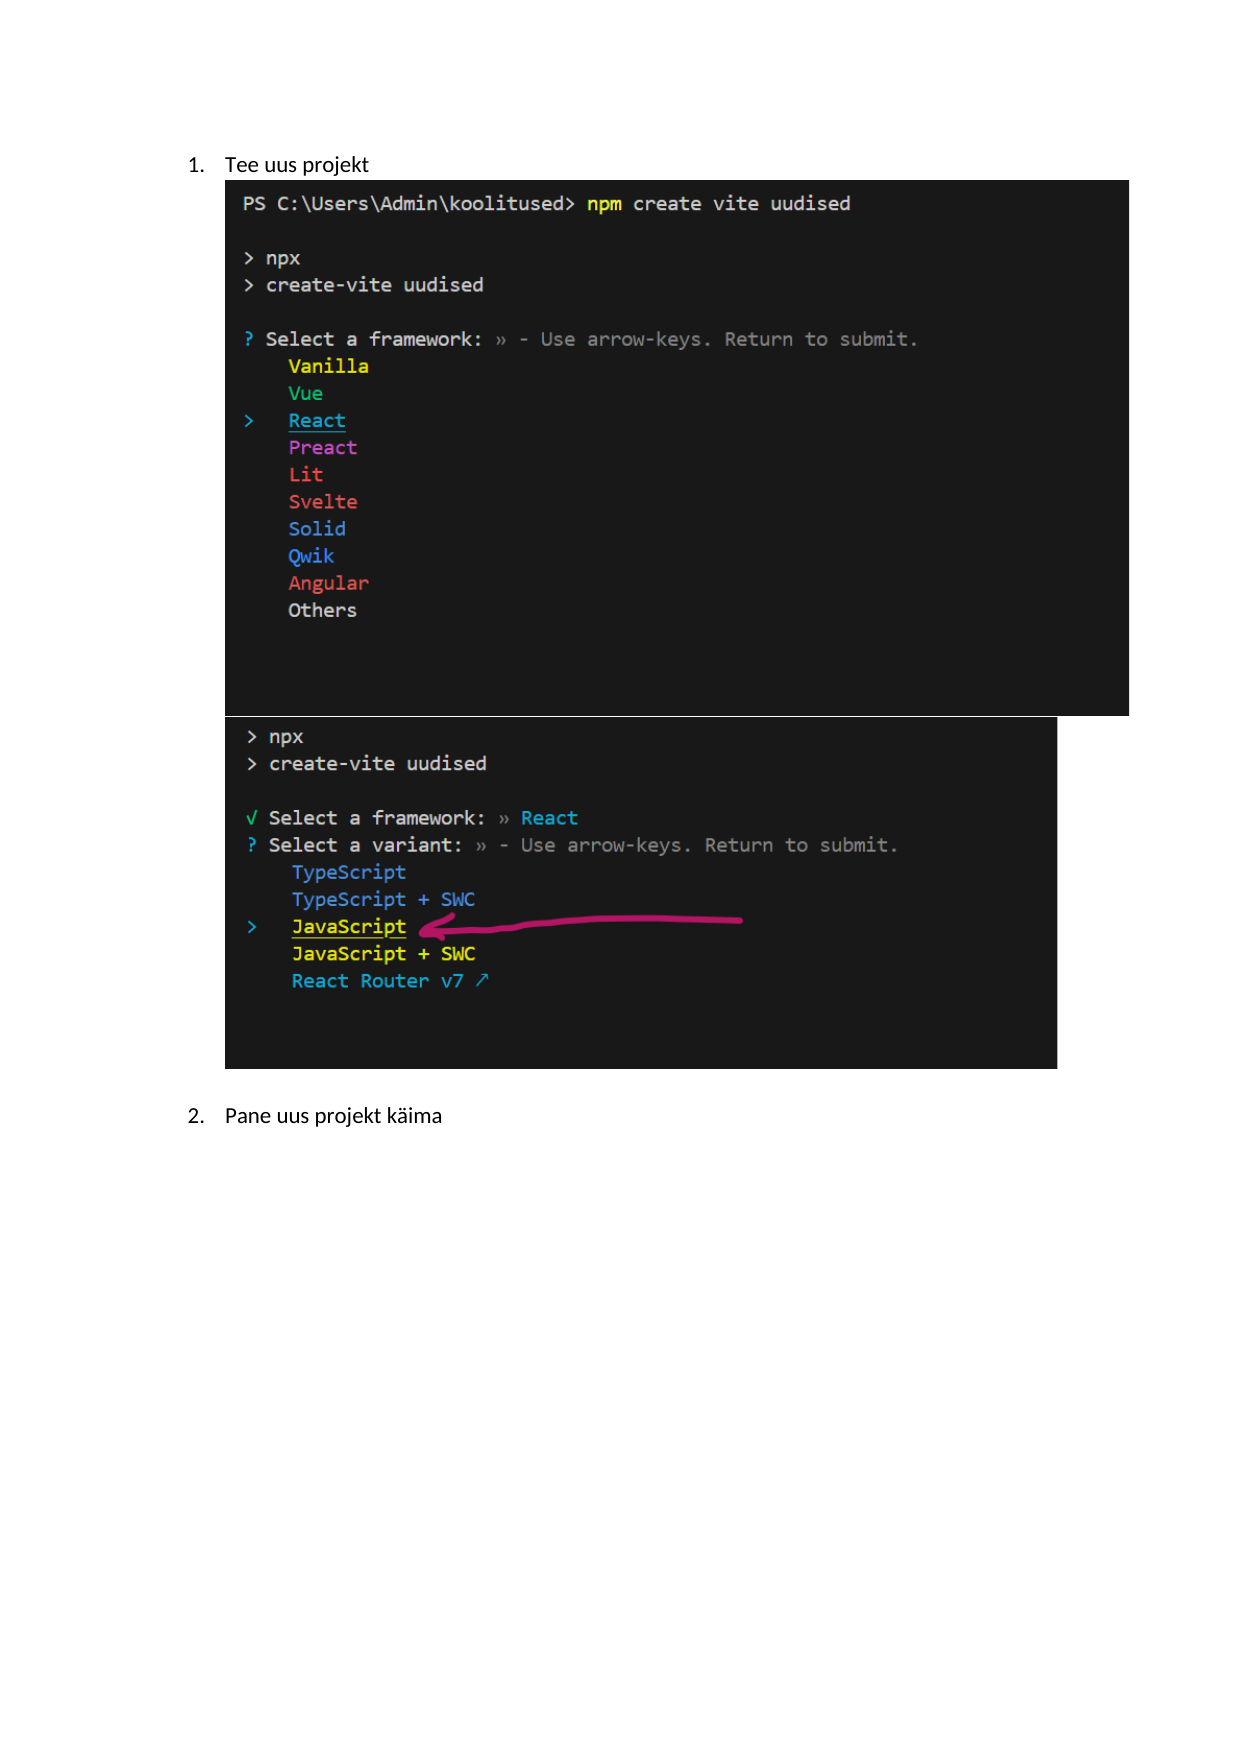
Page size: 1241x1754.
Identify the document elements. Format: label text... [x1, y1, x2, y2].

picture [225, 180, 1130, 716]
list Tee uus projekt [187, 150, 1090, 178]
picture [225, 717, 1058, 1069]
list Pane uus projekt käima [187, 1101, 1090, 1129]
